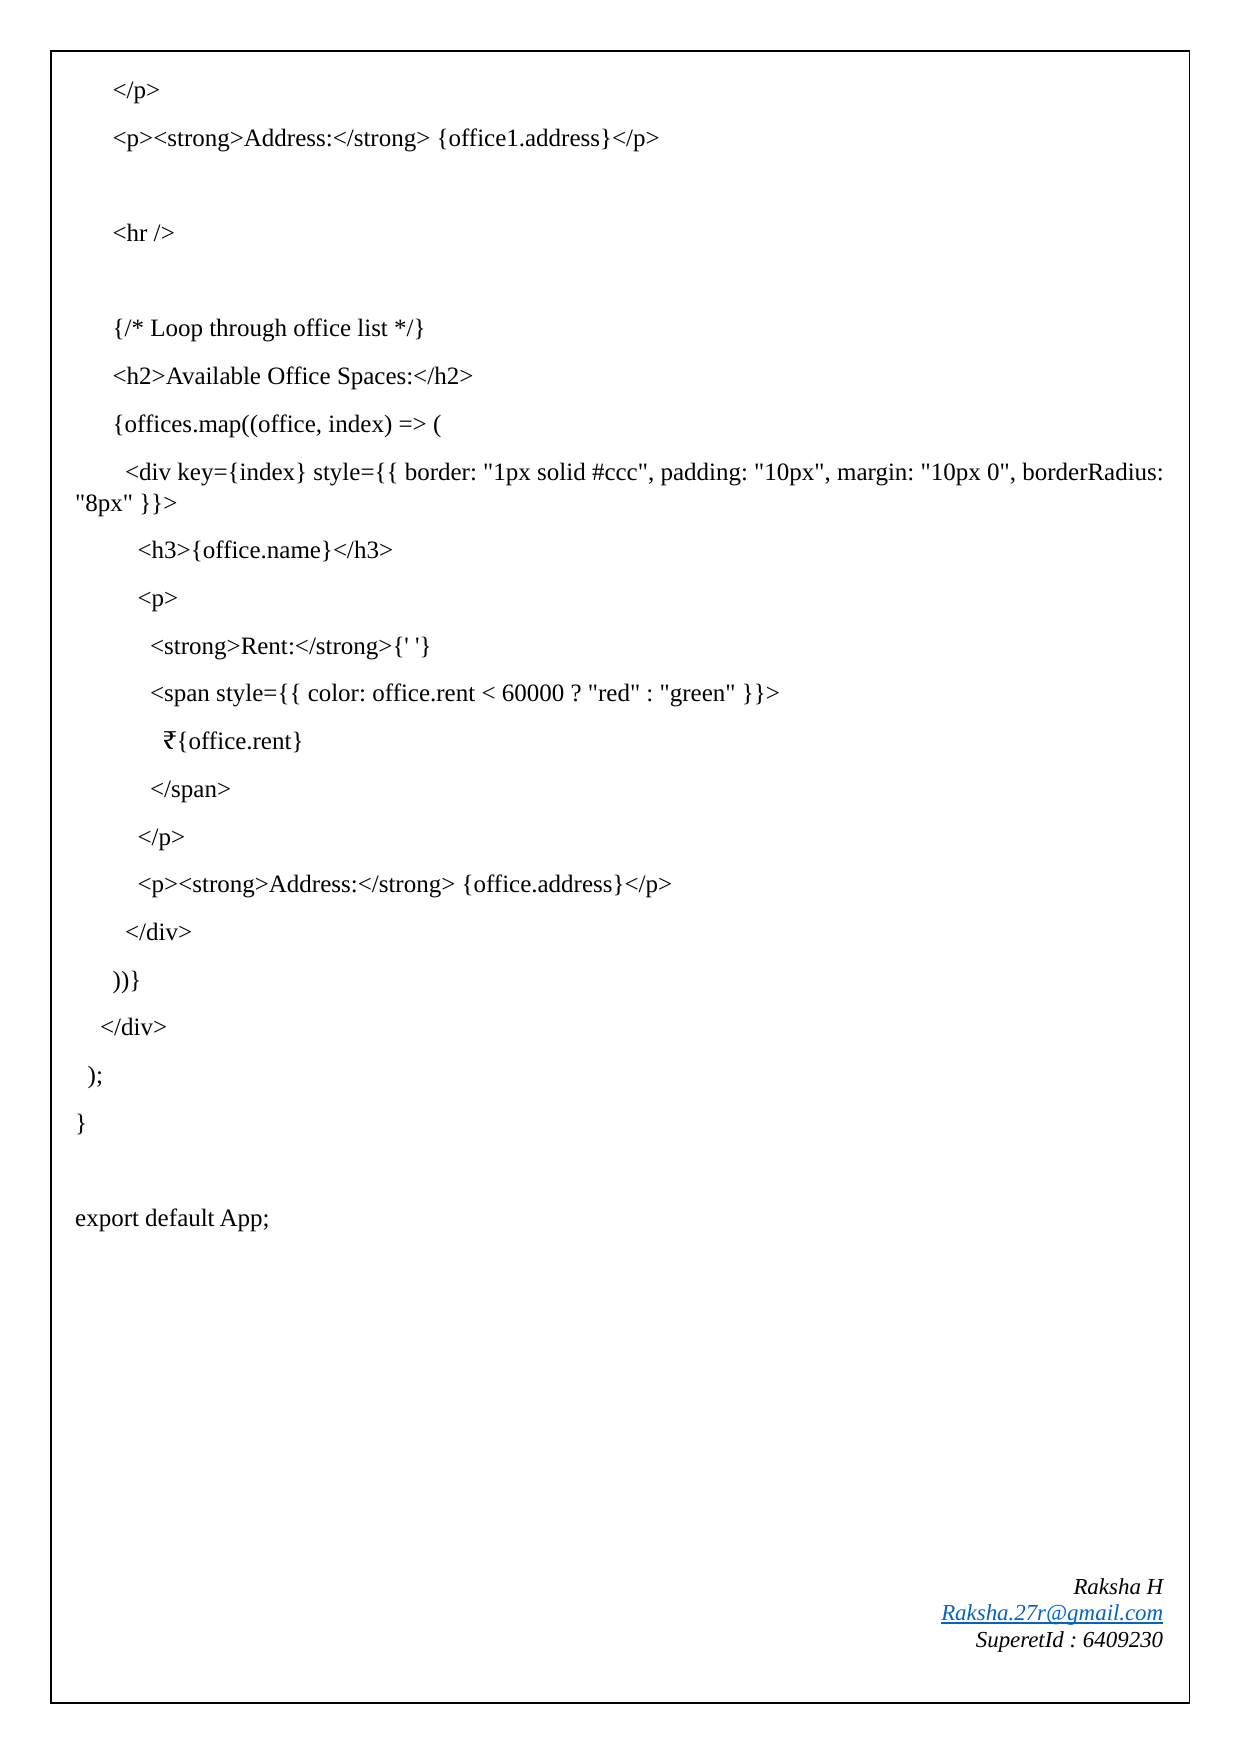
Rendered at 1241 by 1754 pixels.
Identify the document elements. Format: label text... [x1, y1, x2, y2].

text </span> [75, 774, 1165, 803]
text {offices.map((office, index) => ( [75, 409, 1165, 438]
text <span style={{ color: office.rent < 60000 ? "red" : "green" }}> [75, 678, 1165, 707]
text {/* Loop through office list */} [75, 313, 1165, 342]
text <p><strong>Address:</strong> {office.address}</p> [75, 869, 1165, 898]
text </div> [75, 917, 1165, 946]
text <strong>Rent:</strong>{' '} [75, 631, 1165, 659]
text <p><strong>Address:</strong> {office1.address}</p> [75, 123, 1165, 151]
text <h3>{office.name}</h3> [75, 535, 1165, 564]
text <hr /> [75, 218, 1165, 247]
text ))} [75, 965, 1165, 993]
text </p> [75, 822, 1165, 850]
text ); [75, 1060, 1165, 1089]
text ₹{office.rent} [75, 726, 1165, 755]
text <p> [75, 583, 1165, 612]
text </p> [75, 75, 1165, 104]
text <h2>Available Office Spaces:</h2> [75, 361, 1165, 390]
text } [75, 1108, 1165, 1137]
text export default App; [75, 1203, 1165, 1232]
text <div key={index} style={{ border: "1px solid #ccc", padding: "10px", margin: "10px 0", borderRadius: "8px" }}> [75, 457, 1165, 516]
text </div> [75, 1012, 1165, 1041]
